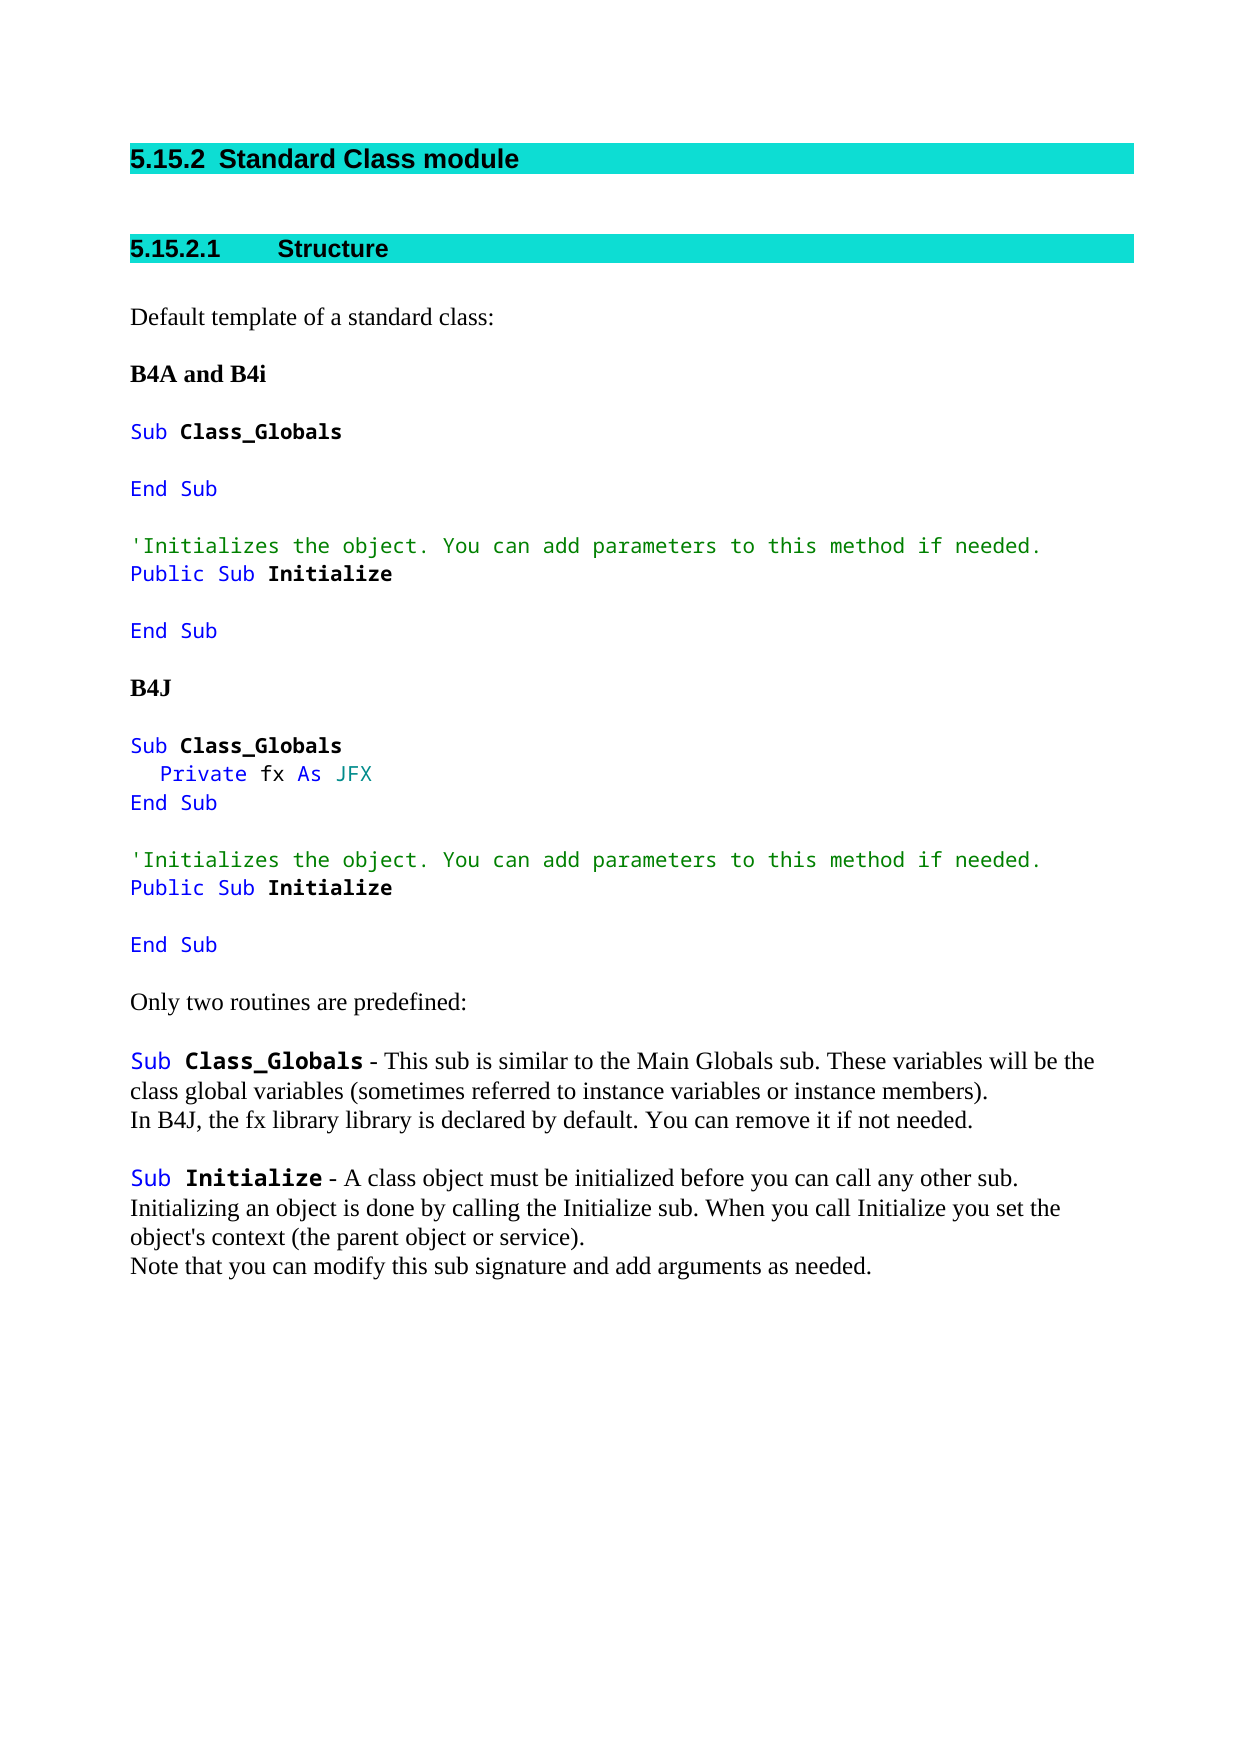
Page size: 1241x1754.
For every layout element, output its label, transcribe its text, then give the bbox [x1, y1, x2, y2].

subtitle Structure [130, 234, 1134, 263]
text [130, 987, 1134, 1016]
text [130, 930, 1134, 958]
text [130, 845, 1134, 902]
text Default template of a standard class: [130, 302, 1134, 331]
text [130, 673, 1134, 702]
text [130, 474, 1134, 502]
text B4A and B4i [130, 359, 1134, 388]
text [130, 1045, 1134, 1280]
subtitle Standard Class module [130, 143, 1134, 174]
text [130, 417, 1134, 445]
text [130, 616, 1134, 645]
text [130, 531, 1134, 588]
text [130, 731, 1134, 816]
